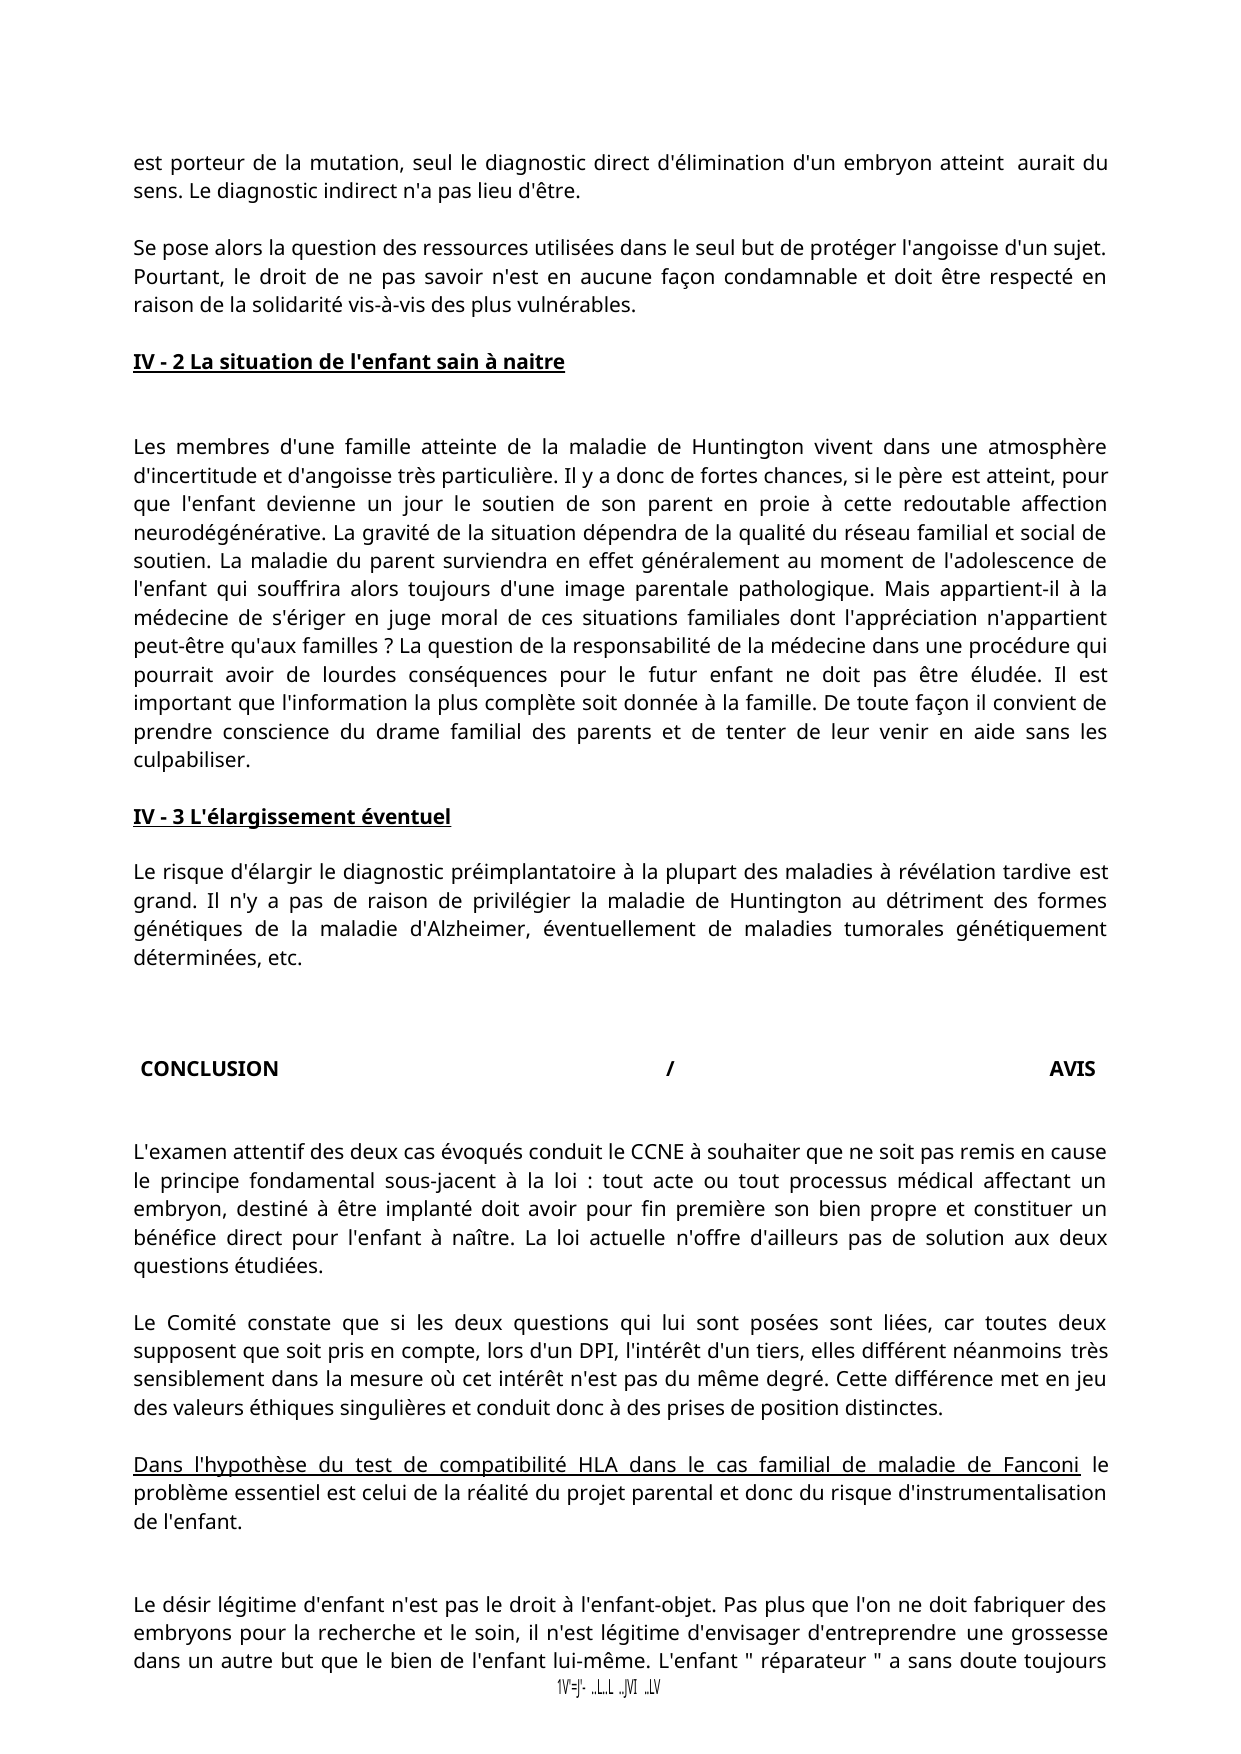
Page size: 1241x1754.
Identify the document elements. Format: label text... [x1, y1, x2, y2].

text Le Comité constate que si les deux questions qui lui sont posées sont liées, car toutes deux supposent que soit pris en compte, lors d'un DPI, l'intérêt d'un tiers, elles différent néanmoins très sensiblement dans la mesure où cet intérêt n'est pas du même degré. Cette différence met en jeu des valeurs éthiques singulières et conduit donc à des prises de position distinctes. [133, 1308, 1108, 1421]
text Le risque d'élargir le diagnostic préimplantatoire à la plupart des maladies à révélation tardive est grand. Il n'y a pas de raison de privilégier la maladie de Huntington au détriment des formes génétiques de la maladie d'Alzheimer, éventuellement de maladies tumorales génétiquement déterminées, etc. [133, 857, 1108, 971]
text L'examen attentif des deux cas évoqués conduit le CCNE à souhaiter que ne soit pas remis en cause le principe fondamental sous-jacent à la loi : tout acte ou tout processus médical affectant un embryon, destiné à être implanté doit avoir pour fin première son bien propre et constituer un bénéfice direct pour l'enfant à naître. La loi actuelle n'offre d'ailleurs pas de solution aux deux questions étudiées. [133, 1137, 1108, 1279]
subtitle IV - 3 L'élargissement éventuel [133, 802, 1119, 830]
text est porteur de la mutation, seul le diagnostic direct d'élimination d'un embryon atteint aurait du sens. Le diagnostic indirect n'a pas lieu d'être. [133, 148, 1108, 205]
subtitle IV - 2 La situation de l'enfant sain à naitre [133, 347, 1119, 376]
text Les membres d'une famille atteinte de la maladie de Huntington vivent dans une atmosphère d'incertitude et d'angoisse très particulière. Il y a donc de fortes chances, si le père est atteint, pour que l'enfant devienne un jour le soutien de son parent en proie à cette redoutable affection neurodégénérative. La gravité de la situation dépendra de la qualité du réseau familial et social de soutien. La maladie du parent surviendra en effet généralement au moment de l'adolescence de l'enfant qui souffrira alors toujours d'une image parentale pathologique. Mais appartient-il à la médecine de s'ériger en juge moral de ces situations familiales dont l'appréciation n'appartient peut-être qu'aux familles ? La question de la responsabilité de la médecine dans une procédure qui pourrait avoir de lourdes conséquences pour le futur enfant ne doit pas être éludée. Il est important que l'information la plus complète soit donnée à la famille. De toute façon il convient de prendre conscience du drame familial des parents et de tenter de leur venir en aide sans les culpabiliser. [133, 432, 1109, 774]
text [133, 1590, 1108, 1675]
text Dans l'hypothèse du test de compatibilité HLA dans le cas familial de maladie de Fanconi le problème essentiel est celui de la réalité du projet parental et donc du risque d'instrumentalisation de l'enfant. [133, 1450, 1109, 1535]
text Se pose alors la question des ressources utilisées dans le seul but de protéger l'angoisse d'un sujet. Pourtant, le droit de ne pas savoir n'est en aucune façon condamnable et doit être respecté en raison de la solidarité vis-à-vis des plus vulnérables. [133, 233, 1108, 319]
subtitle CONCLUSION / AVIS [140, 1054, 1119, 1083]
